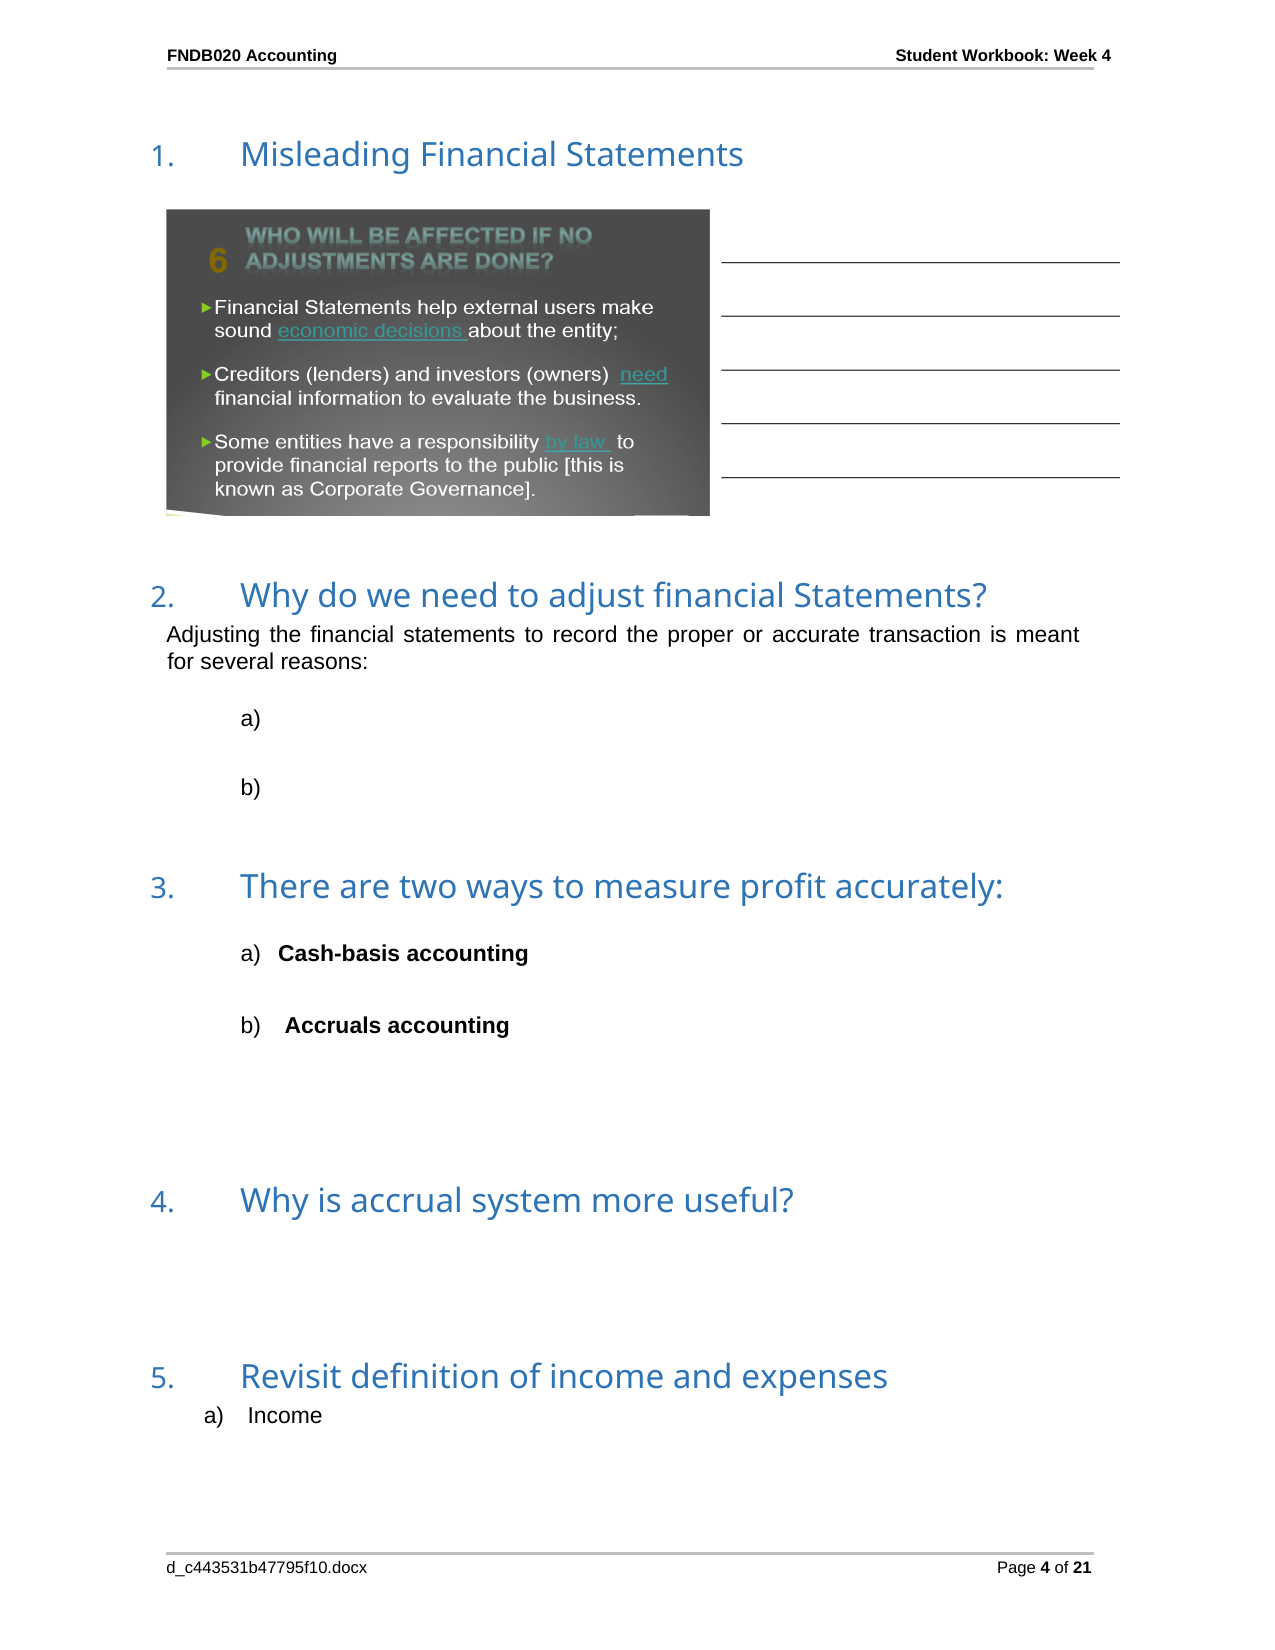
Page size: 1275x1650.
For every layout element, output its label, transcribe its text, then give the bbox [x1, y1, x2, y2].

list Accruals accounting [240, 1012, 1080, 1039]
subtitle Misleading Financial Statements [150, 130, 1094, 176]
subtitle Why do we need to adjust financial Statements? [150, 572, 1094, 617]
list Cash-basis accounting [240, 940, 1080, 966]
subtitle Revisit definition of income and expenses [150, 1353, 1094, 1398]
list Income [203, 1402, 1094, 1428]
subtitle There are two ways to measure profit accurately: [150, 862, 1094, 908]
picture [165, 208, 1120, 516]
text Adjusting the financial statements to record the proper or accurate transaction is meant for several reasons: [166, 621, 1080, 675]
subtitle Why is accrual system more useful? [150, 1177, 1094, 1222]
